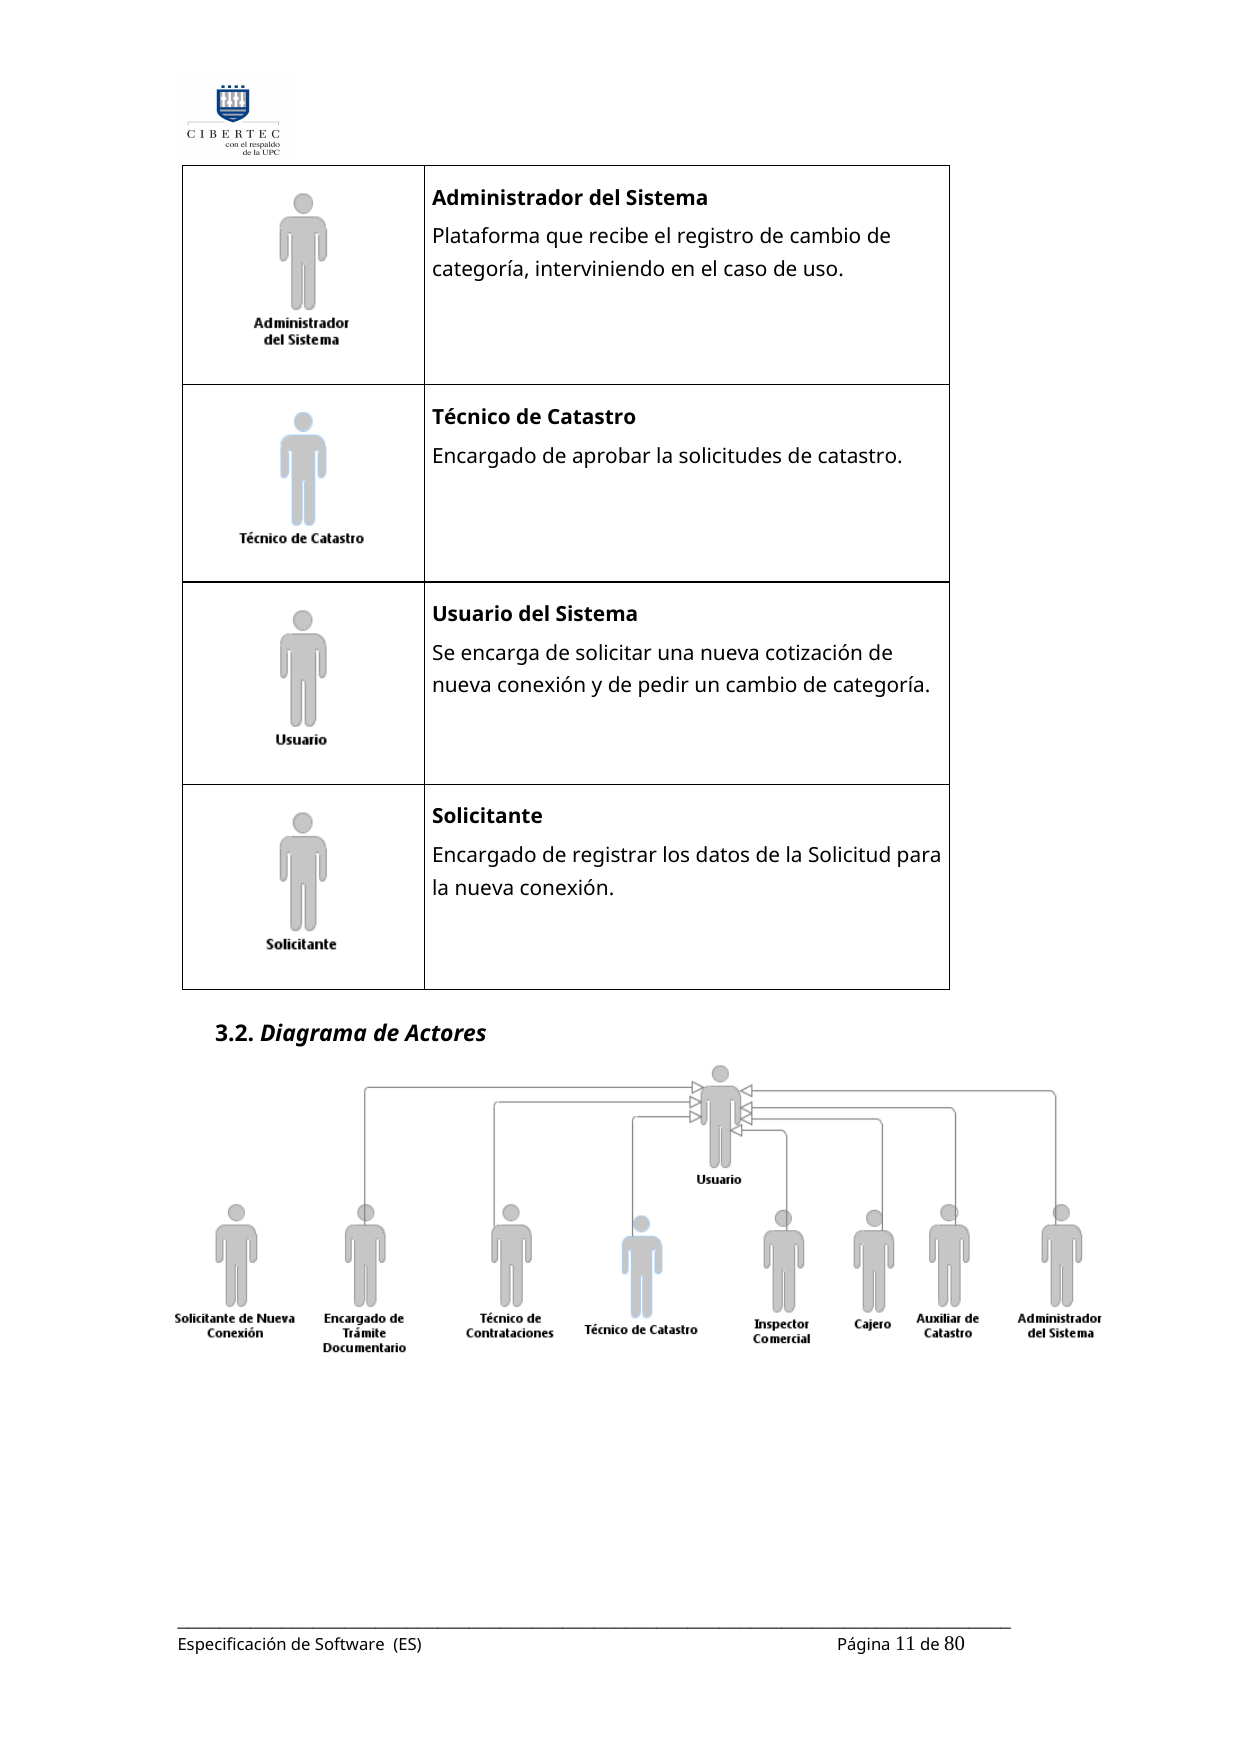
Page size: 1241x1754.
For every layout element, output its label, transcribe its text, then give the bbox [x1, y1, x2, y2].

picture [216, 401, 391, 562]
table_cell Usuario del Sistema Se encarga de solicitar una nueva cotización de nueva conexión y de pedir un cambio de categoría. [425, 583, 949, 783]
list Diagrama de Actores [215, 1017, 1063, 1048]
picture [242, 801, 365, 969]
table_cell [183, 785, 424, 988]
table_cell [183, 385, 424, 581]
table_cell Administrador del Sistema Plataforma que recibe el registro de cambio de categoría, interviniendo en el caso de uso. [425, 166, 949, 384]
table_cell Solicitante Encargado de registrar los datos de la Solicitud para la nueva conexión. [425, 785, 949, 988]
picture [147, 1053, 1134, 1368]
table_cell Técnico de Catastro Encargado de aprobar la solicitudes de catastro. [425, 385, 949, 581]
picture [221, 182, 386, 364]
picture [177, 75, 293, 165]
table_cell [183, 166, 424, 384]
table_cell [183, 583, 424, 783]
picture [252, 599, 355, 764]
